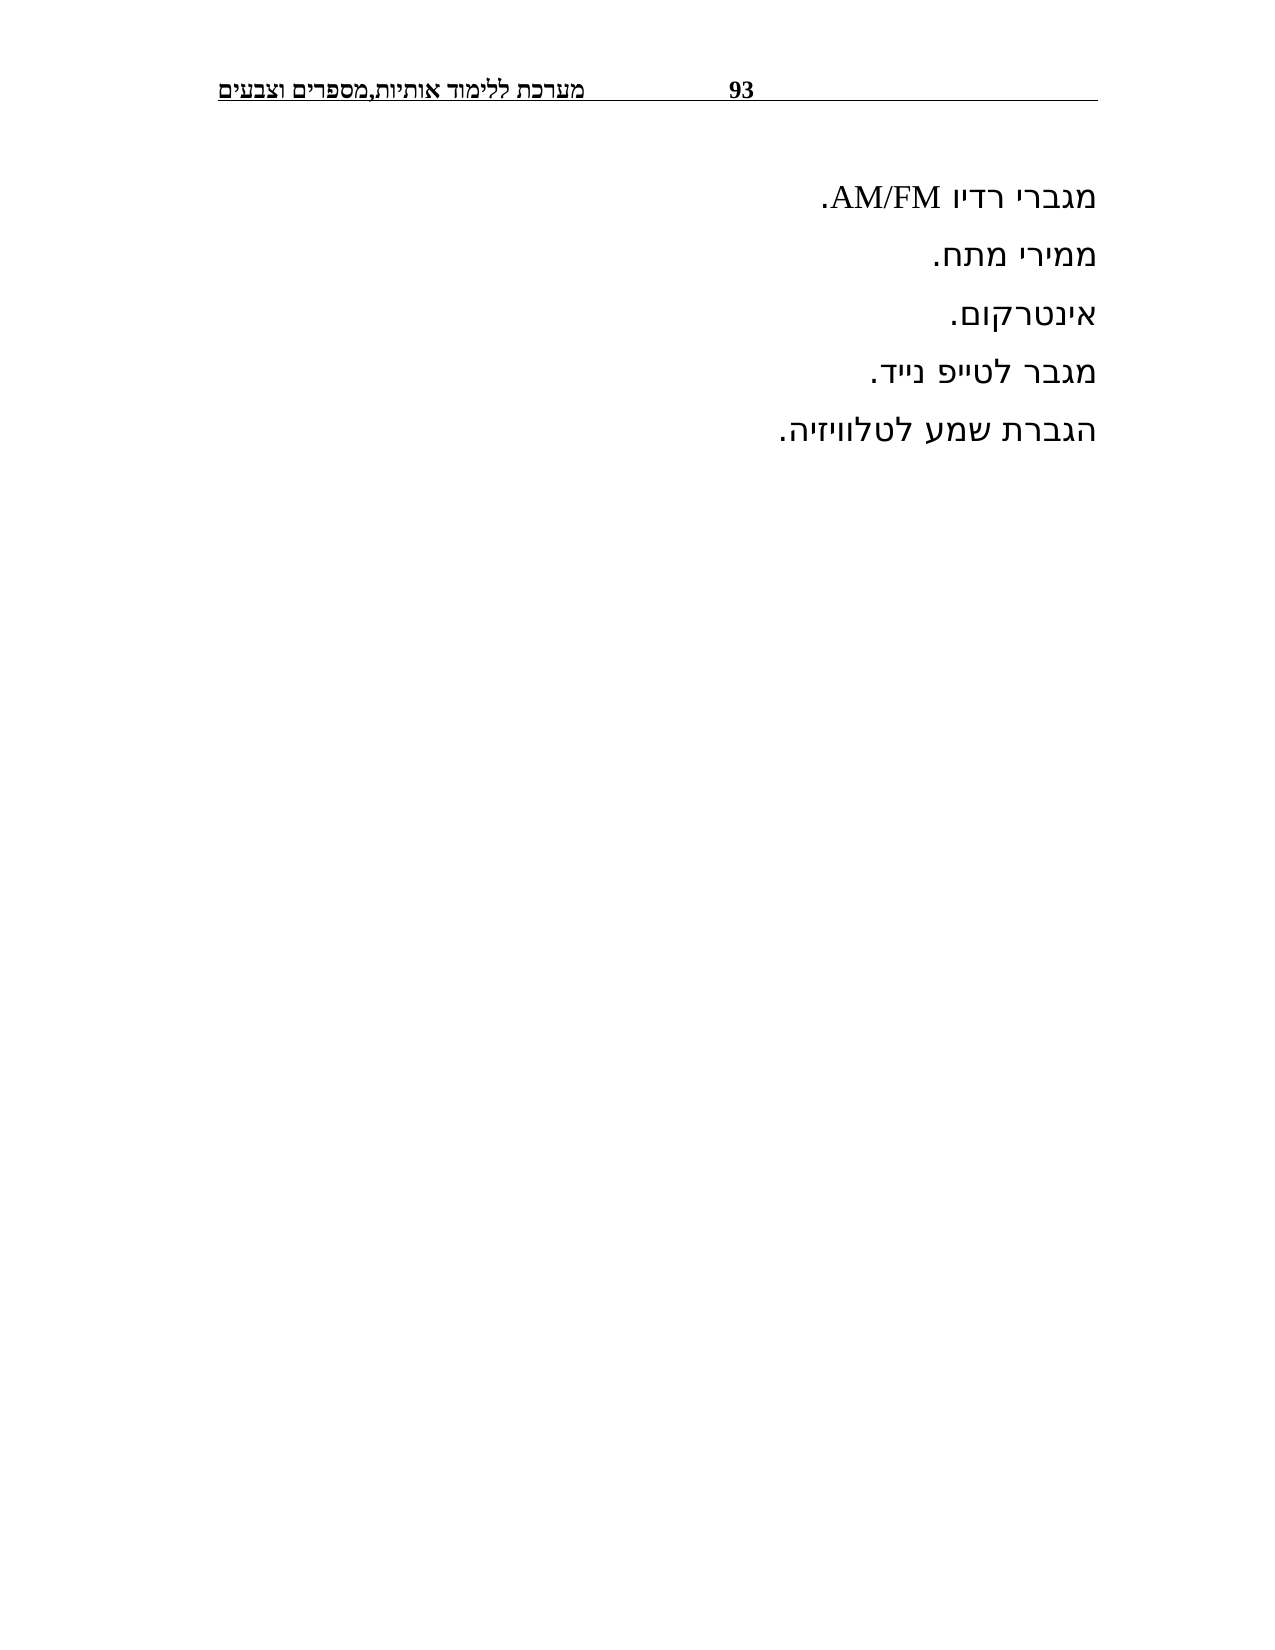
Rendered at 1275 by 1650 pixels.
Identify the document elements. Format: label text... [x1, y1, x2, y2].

text אינטרקום. [118, 294, 1098, 333]
text מגבר לטייפ נייד. [118, 352, 1098, 391]
text מגברי רדיו AM/FM. [118, 177, 1098, 216]
text ממירי מתח. [118, 236, 1098, 274]
text הגברת שמע לטלוויזיה. [118, 410, 1098, 449]
